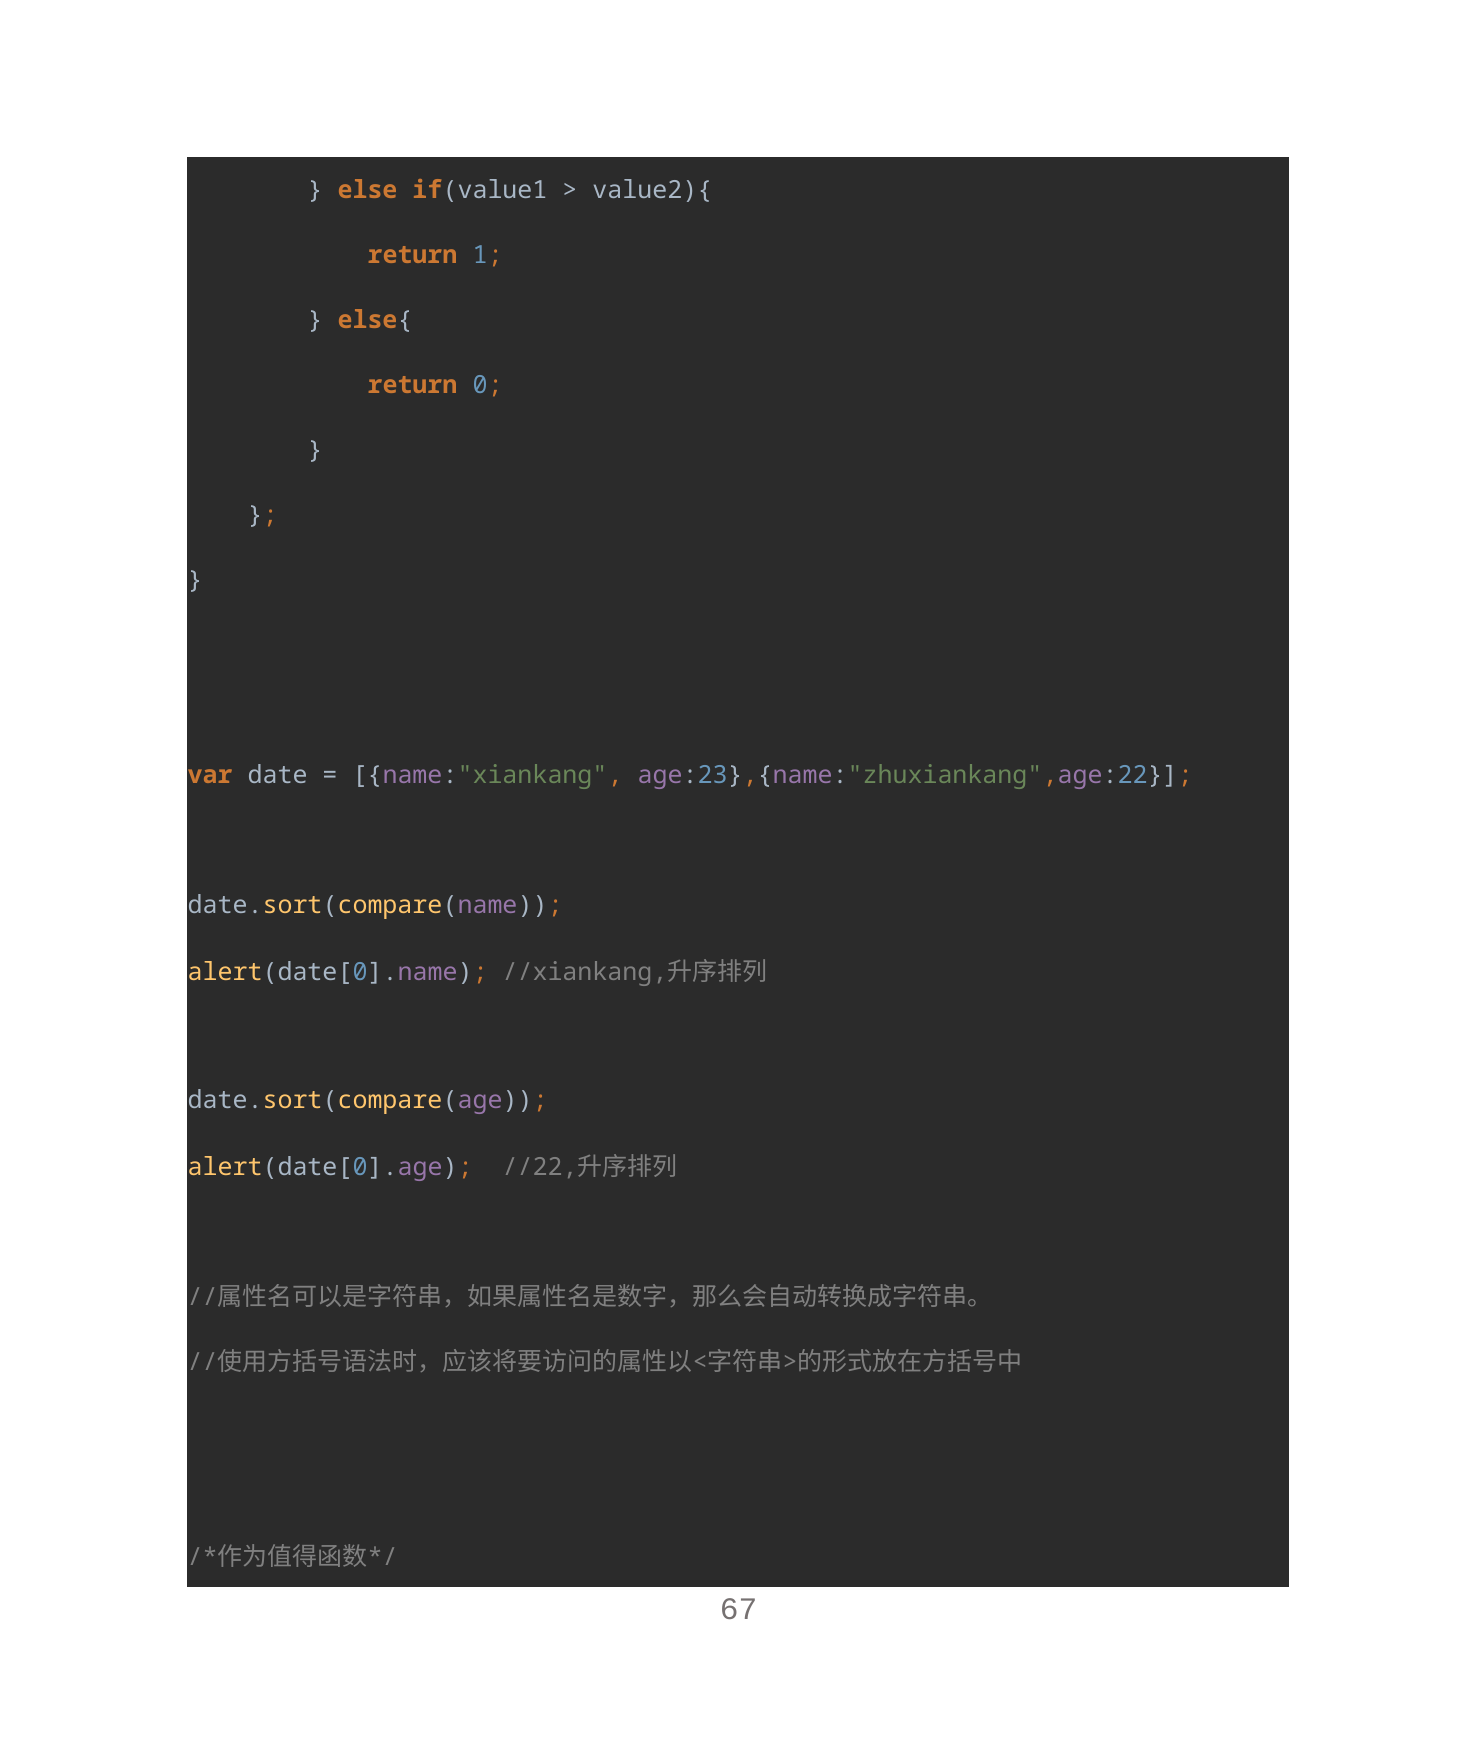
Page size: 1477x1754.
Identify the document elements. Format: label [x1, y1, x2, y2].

text [187, 1392, 1289, 1587]
text [187, 157, 1289, 1392]
